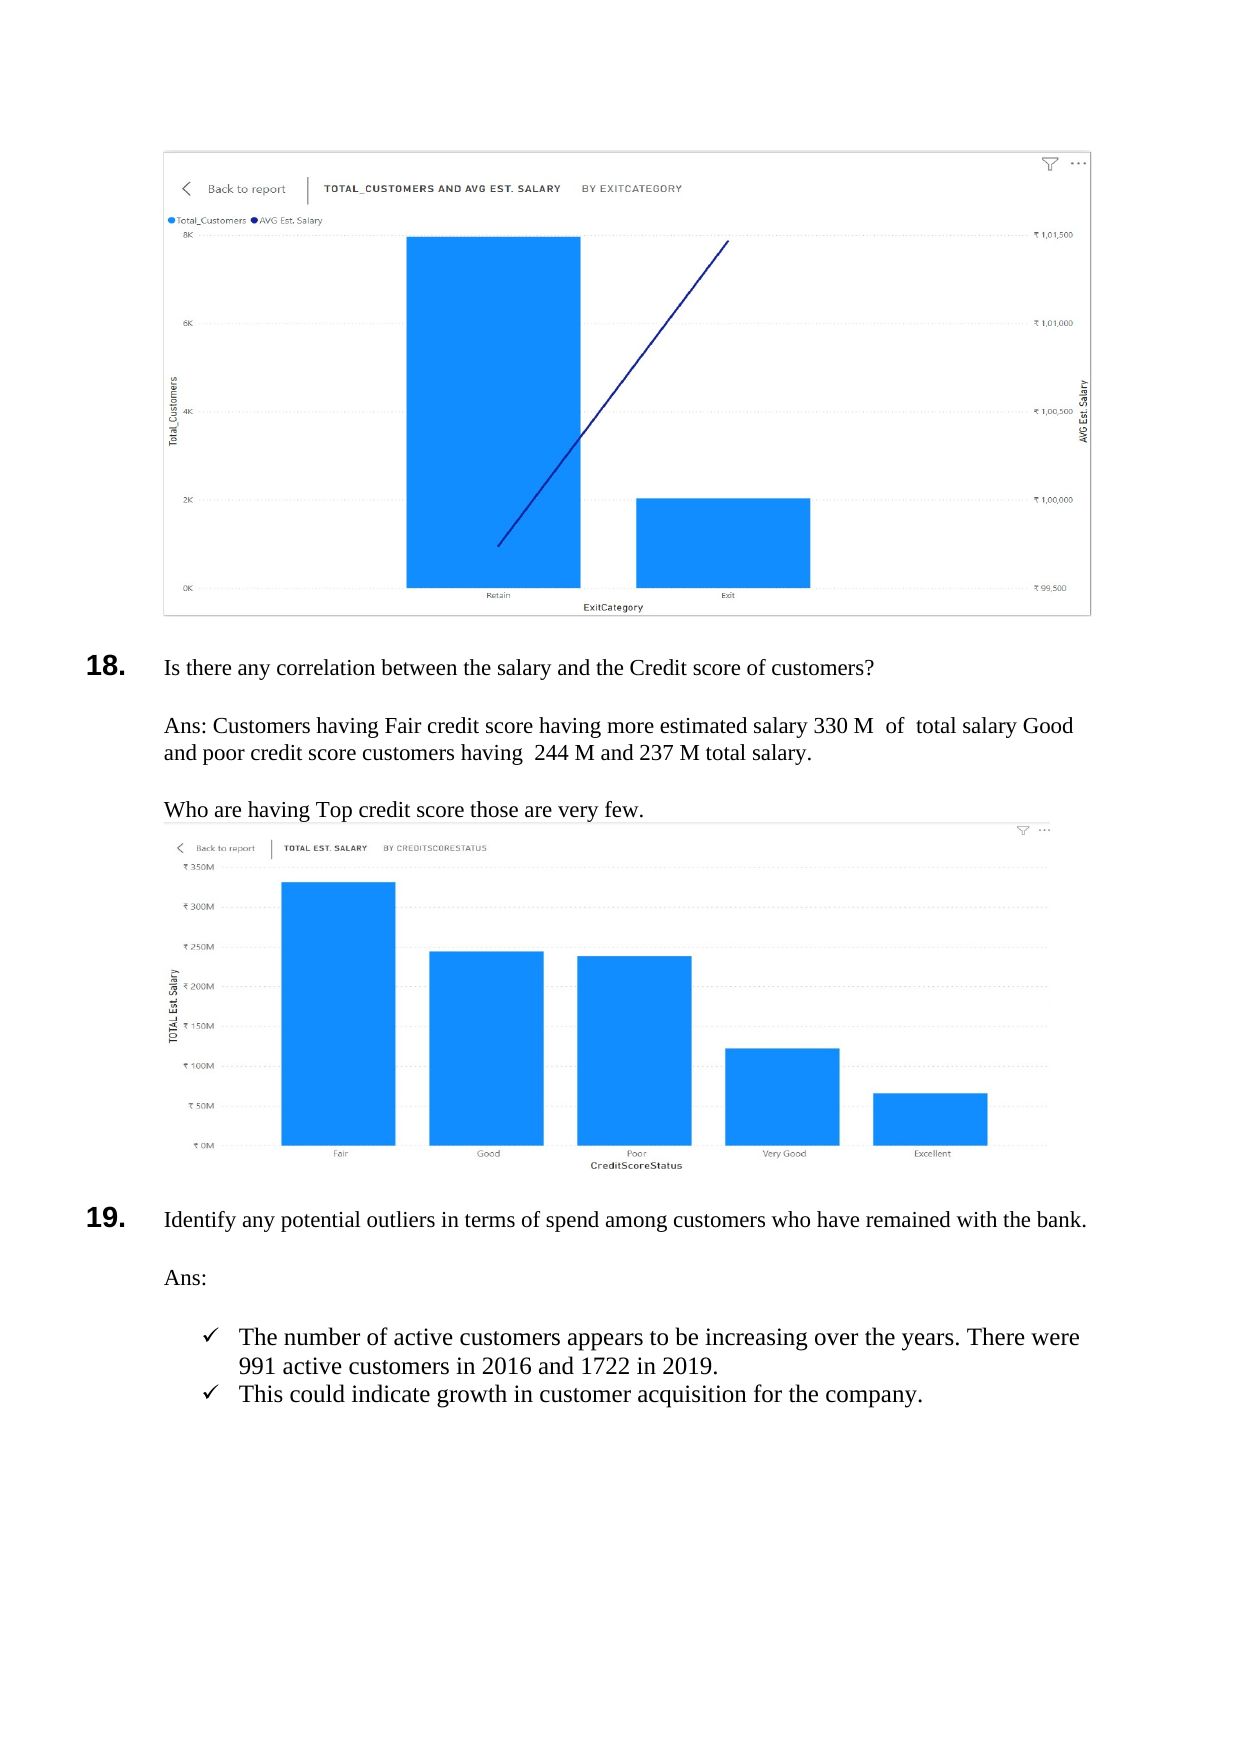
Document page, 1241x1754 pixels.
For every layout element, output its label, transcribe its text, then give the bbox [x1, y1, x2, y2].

text Ans: Customers having Fair credit score having more estimated salary 330 M of total salary Good and poor credit score customers having 244 M and 237 M total salary. [164, 712, 1090, 765]
picture [163, 822, 1050, 1169]
list Identify any potential outliers in terms of spend among customers who have remained with the bank. [126, 1199, 1090, 1233]
list The number of active customers appears to be increasing over the years. There were 991 active customers in 2016 and 1722 in 2019. [201, 1322, 1090, 1379]
list Is there any correlation between the salary and the Credit score of customers? [126, 647, 1090, 681]
picture [163, 150, 1092, 617]
text Ans: [164, 1264, 1090, 1291]
list This could indicate growth in customer acquisition for the company. [201, 1379, 1090, 1408]
